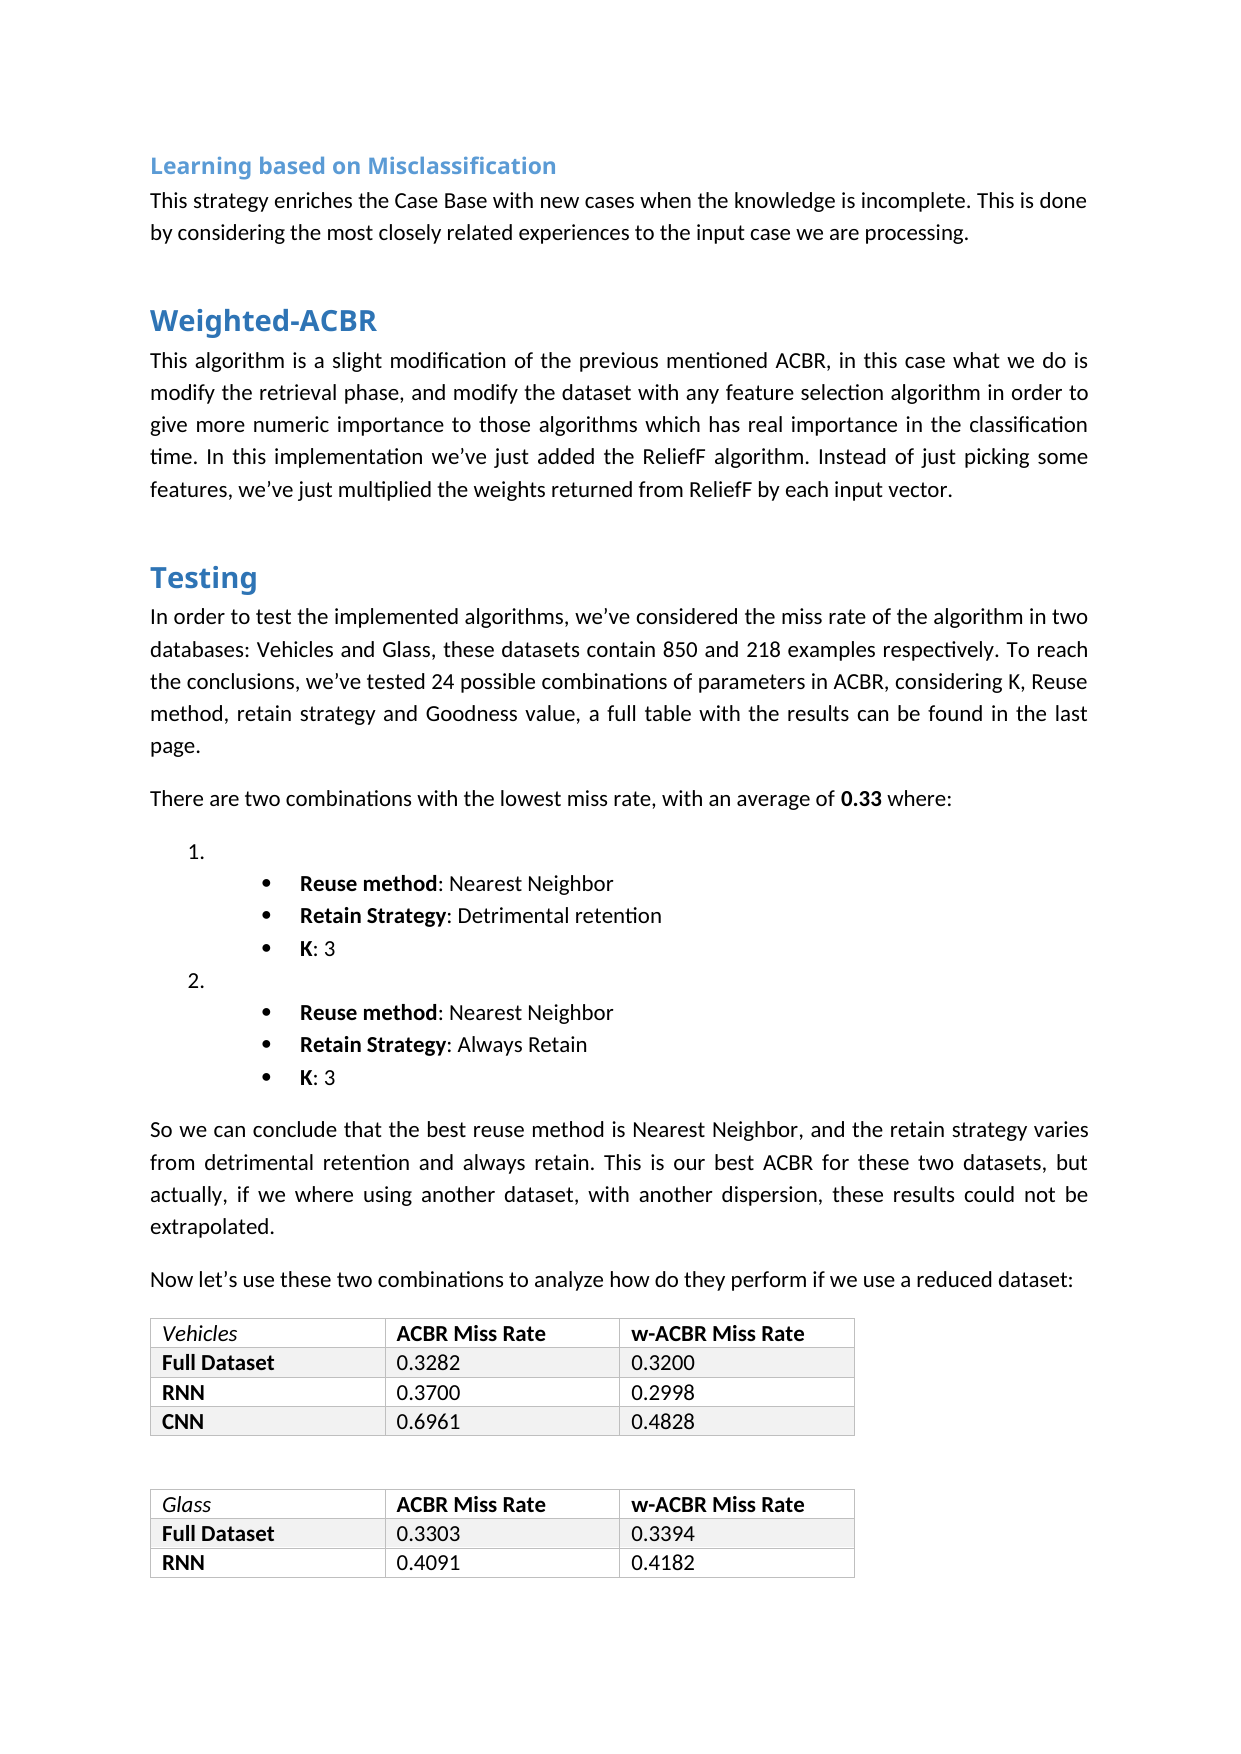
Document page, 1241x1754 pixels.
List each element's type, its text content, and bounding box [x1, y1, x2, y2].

list K: 3 [262, 934, 1090, 962]
list Retain Strategy: Always Retain [262, 1030, 1090, 1058]
table_cell 0.3303 [386, 1519, 619, 1547]
table_header w-ACBR Miss Rate [620, 1319, 854, 1347]
table_header w-ACBR Miss Rate [620, 1490, 854, 1518]
subtitle Testing [150, 557, 1090, 597]
table_cell 0.2998 [620, 1378, 854, 1406]
list Retain Strategy: Detrimental retention [262, 902, 1090, 930]
subtitle Learning based on Misclassification [150, 150, 1090, 181]
list Reuse method: Nearest Neighbor [262, 869, 1090, 897]
table_cell RNN [151, 1549, 385, 1577]
table_header ACBR Miss Rate [386, 1490, 619, 1518]
list Reuse method: Nearest Neighbor [262, 998, 1090, 1026]
text So we can conclude that the best reuse method is Nearest Neighbor, and the retain strategy varies from detrimental retention and always retain. This is our best ACBR for these two datasets, but actually, if we where using another dataset, with another dispersion, these results could not be extrapolated. [150, 1116, 1090, 1240]
table_cell 0.6961 [386, 1407, 619, 1435]
table_header Glass [151, 1490, 385, 1518]
table_cell 0.3200 [620, 1348, 854, 1377]
text Now let’s use these two combinations to analyze how do they perform if we use a reduced dataset: [150, 1265, 1090, 1293]
text This algorithm is a slight modification of the previous mentioned ACBR, in this case what we do is modify the retrieval phase, and modify the dataset with any feature selection algorithm in order to give more numeric importance to those algorithms which has real importance in the classification time. In this implementation we’ve just added the ReliefF algorithm. Instead of just picking some features, we’ve just multiplied the weights returned from ReliefF by each input vector. [150, 346, 1090, 503]
text In order to test the implemented algorithms, we’ve considered the miss rate of the algorithm in two databases: Vehicles and Glass, these datasets contain 850 and 218 examples respectively. To reach the conclusions, we’ve tested 24 possible combinations of parameters in ACBR, considering K, Reuse method, retain strategy and Goodness value, a full table with the results can be found in the last page. [150, 602, 1090, 759]
table_cell 0.3282 [386, 1348, 619, 1377]
text This strategy enriches the Case Base with new cases when the knowledge is incomplete. This is done by considering the most closely related experiences to the input case we are processing. [150, 186, 1090, 246]
table_cell 0.4828 [620, 1407, 854, 1435]
table_header ACBR Miss Rate [386, 1319, 619, 1347]
text There are two combinations with the lowest miss rate, with an average of 0.33 where: [150, 784, 1090, 812]
table_cell Full Dataset [151, 1519, 385, 1547]
table_cell 0.3394 [620, 1519, 854, 1547]
table_cell 0.4091 [386, 1549, 619, 1577]
table_cell CNN [151, 1407, 385, 1435]
table_cell RNN [151, 1378, 385, 1406]
table_cell Full Dataset [151, 1348, 385, 1377]
subtitle Weighted-ACBR [150, 300, 1090, 340]
table_cell 0.4182 [620, 1549, 854, 1577]
table_cell 0.3700 [386, 1378, 619, 1406]
table_header Vehicles [151, 1319, 385, 1347]
list K: 3 [262, 1063, 1090, 1091]
